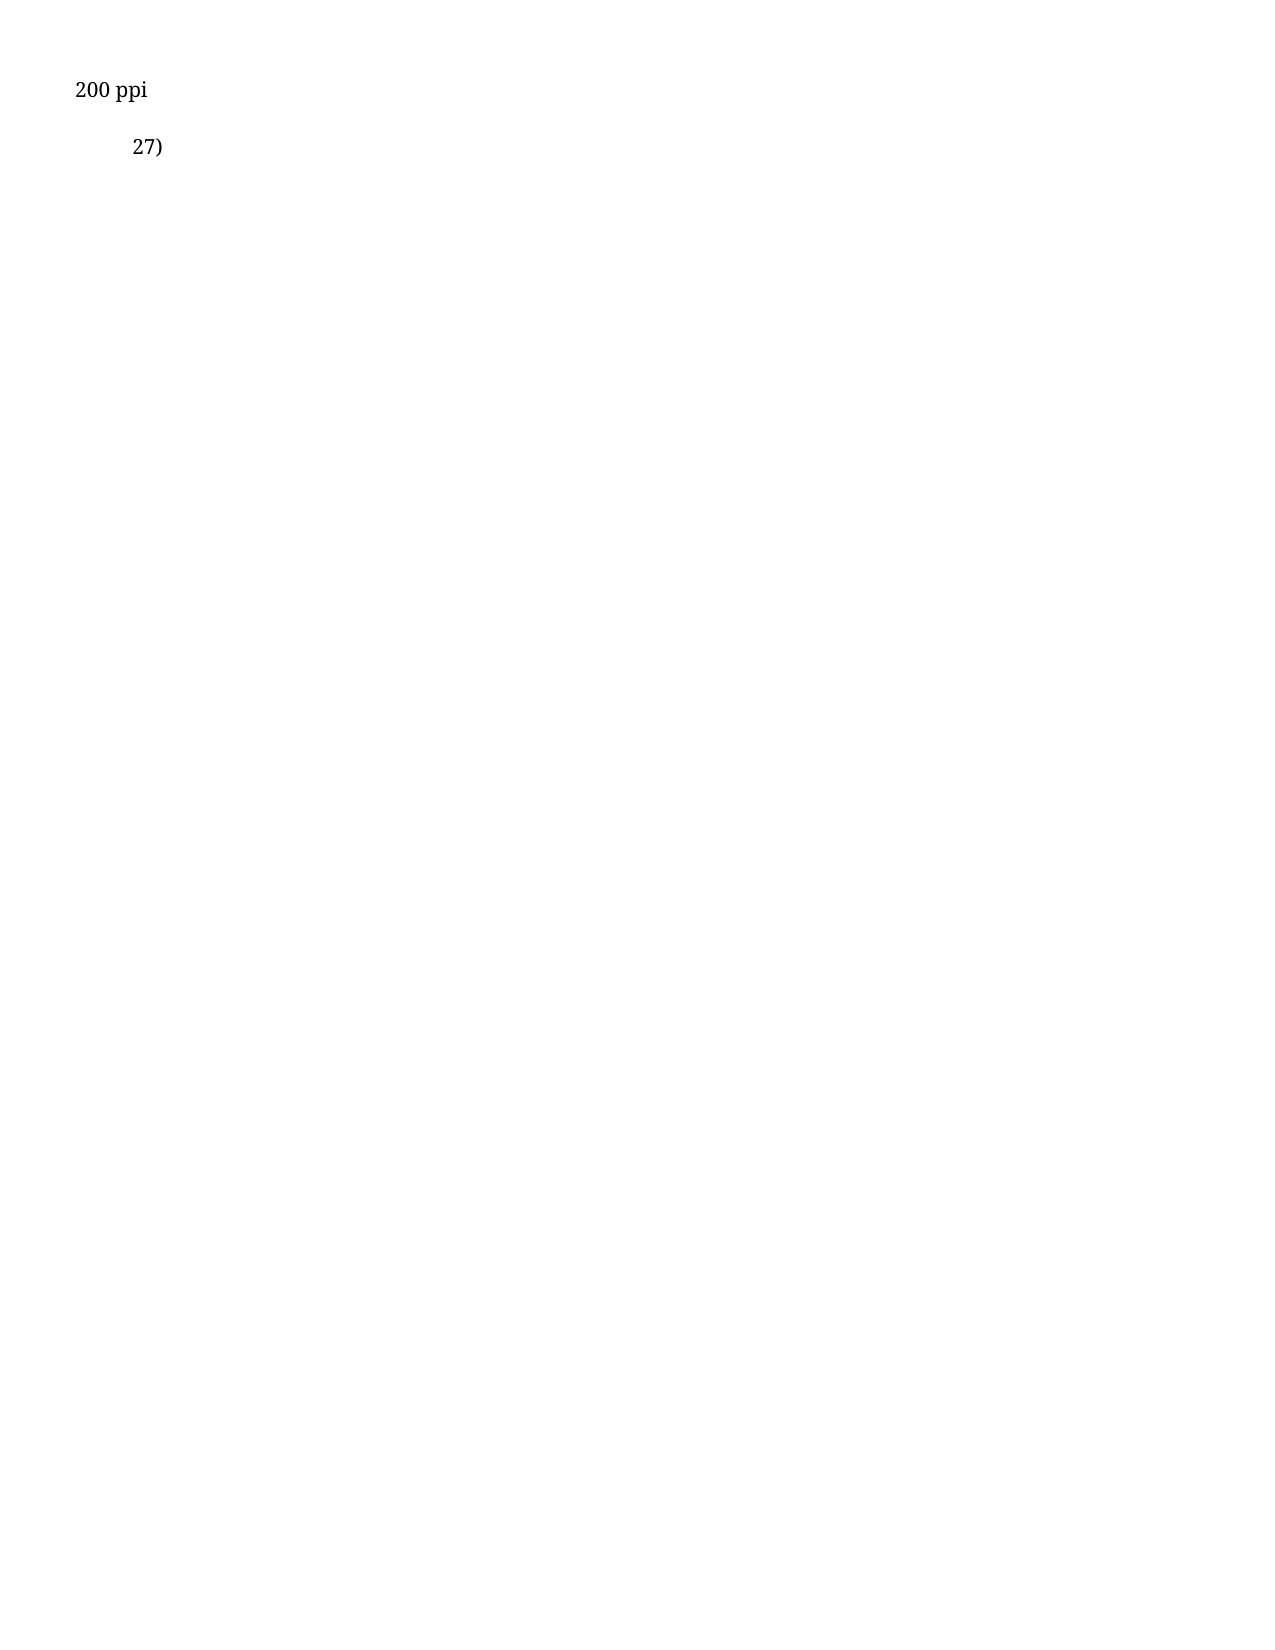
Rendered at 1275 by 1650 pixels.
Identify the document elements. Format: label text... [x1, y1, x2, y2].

text 27) [112, 132, 162, 160]
text 200 ppi [75, 75, 1200, 103]
